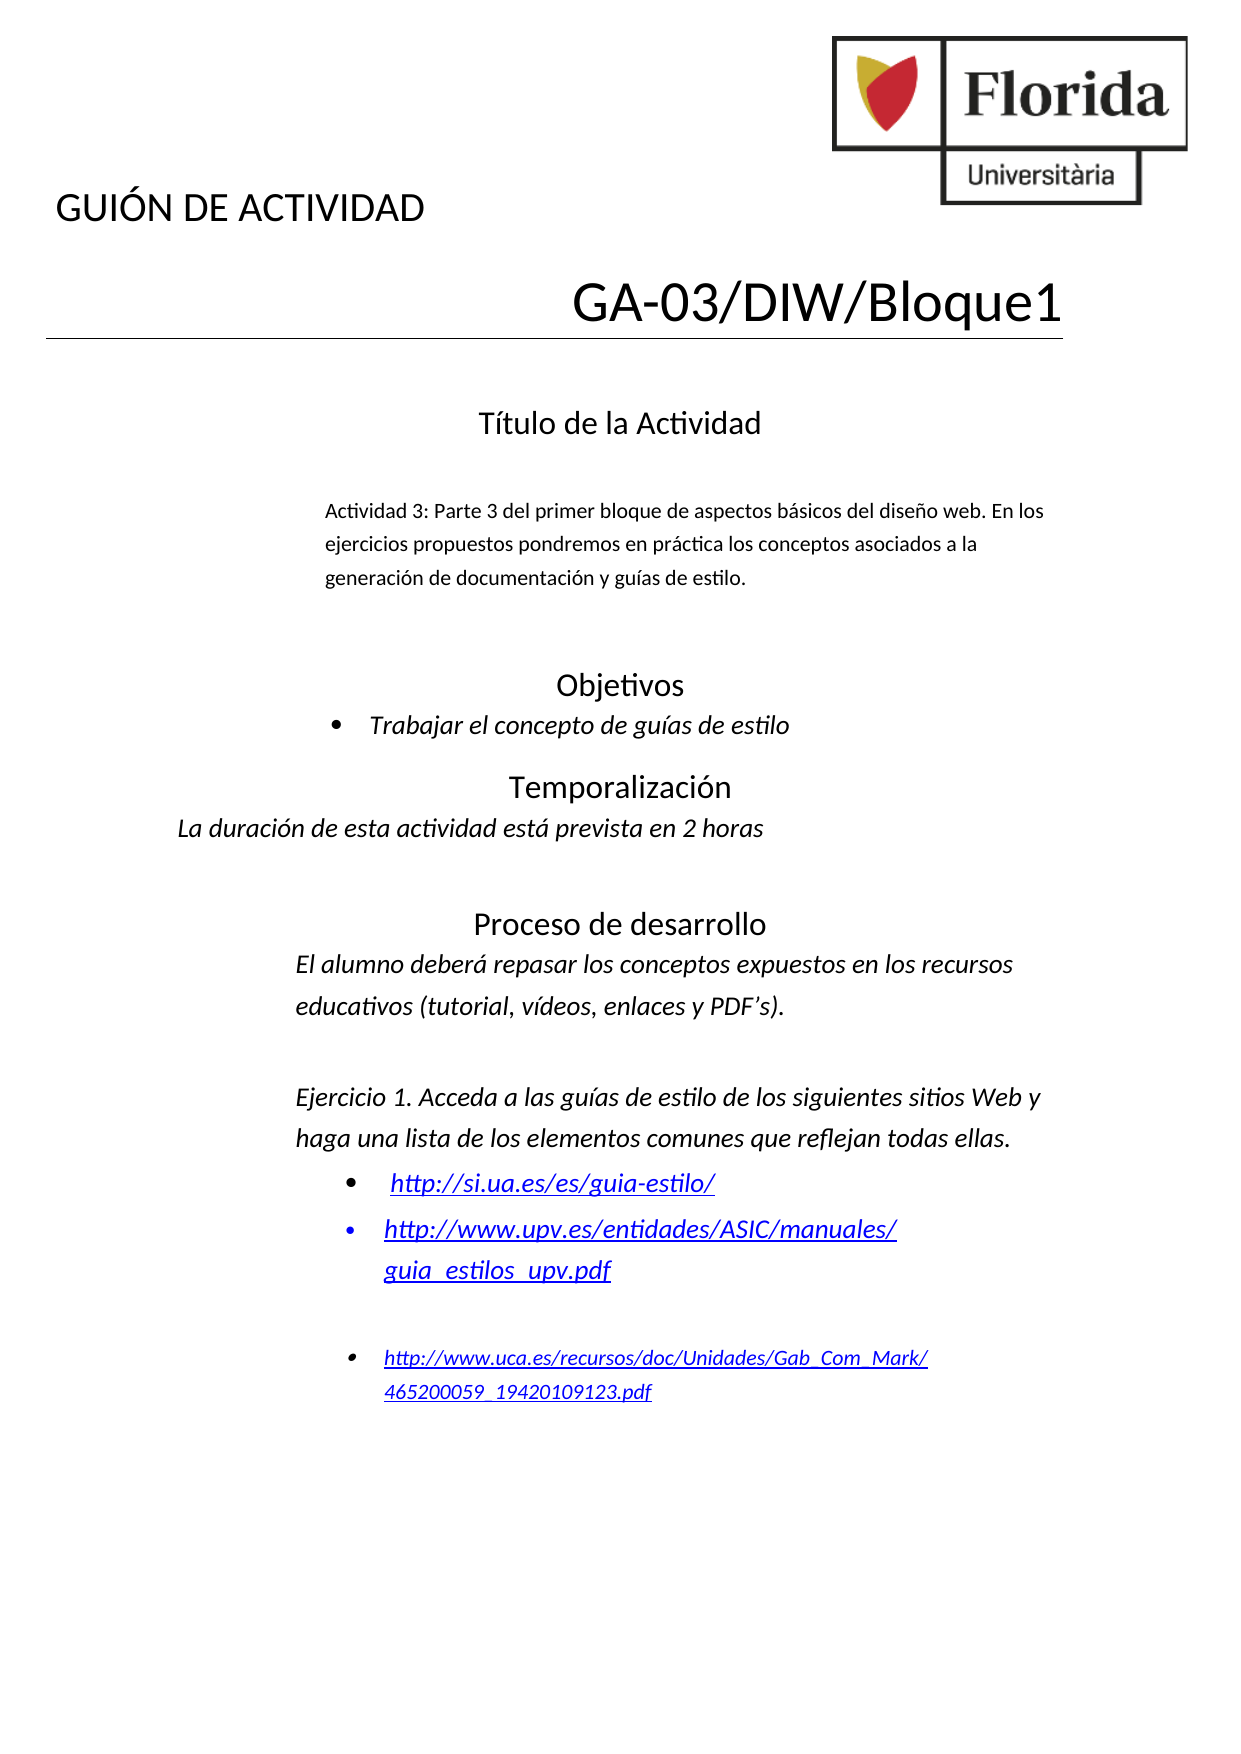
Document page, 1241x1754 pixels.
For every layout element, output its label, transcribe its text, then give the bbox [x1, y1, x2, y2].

subtitle Trabajar el concepto de guías de estilo [332, 708, 1063, 742]
subtitle http://www.upv.es/entidades/ASIC/manuales/guia_estilos_upv.pdf [346, 1212, 1063, 1286]
subtitle Proceso de desarrollo [177, 903, 1063, 943]
subtitle GA-03/DIW/Bloque1 [46, 265, 1063, 338]
subtitle GUIÓN DE ACTIVIDAD [46, 181, 1063, 232]
subtitle La duración de esta actividad está prevista en 2 horas [177, 811, 1063, 844]
text Actividad 3: Parte 3 del primer bloque de aspectos básicos del diseño web. En los ejercicios propuestos pondremos en práctica los conceptos asociados a la generación de documentación y guías de estilo. [325, 497, 1063, 590]
picture [831, 36, 1188, 204]
subtitle Ejercicio 1. Acceda a las guías de estilo de los siguientes sitios Web y haga una lista de los elementos comunes que reflejan todas ellas. [295, 1080, 1063, 1154]
subtitle http://si.ua.es/es/guia-estilo/ [346, 1167, 1063, 1200]
subtitle Título de la Actividad [177, 402, 1063, 443]
subtitle Temporalización [177, 766, 1063, 807]
list http://www.uca.es/recursos/doc/Unidades/Gab_Com_Mark/465200059_19420109123.pdf [346, 1344, 1063, 1404]
subtitle Objetivos [177, 664, 1063, 704]
subtitle El alumno deberá repasar los conceptos expuestos en los recursos educativos (tutorial, vídeos, enlaces y PDF’s). [295, 947, 1063, 1022]
